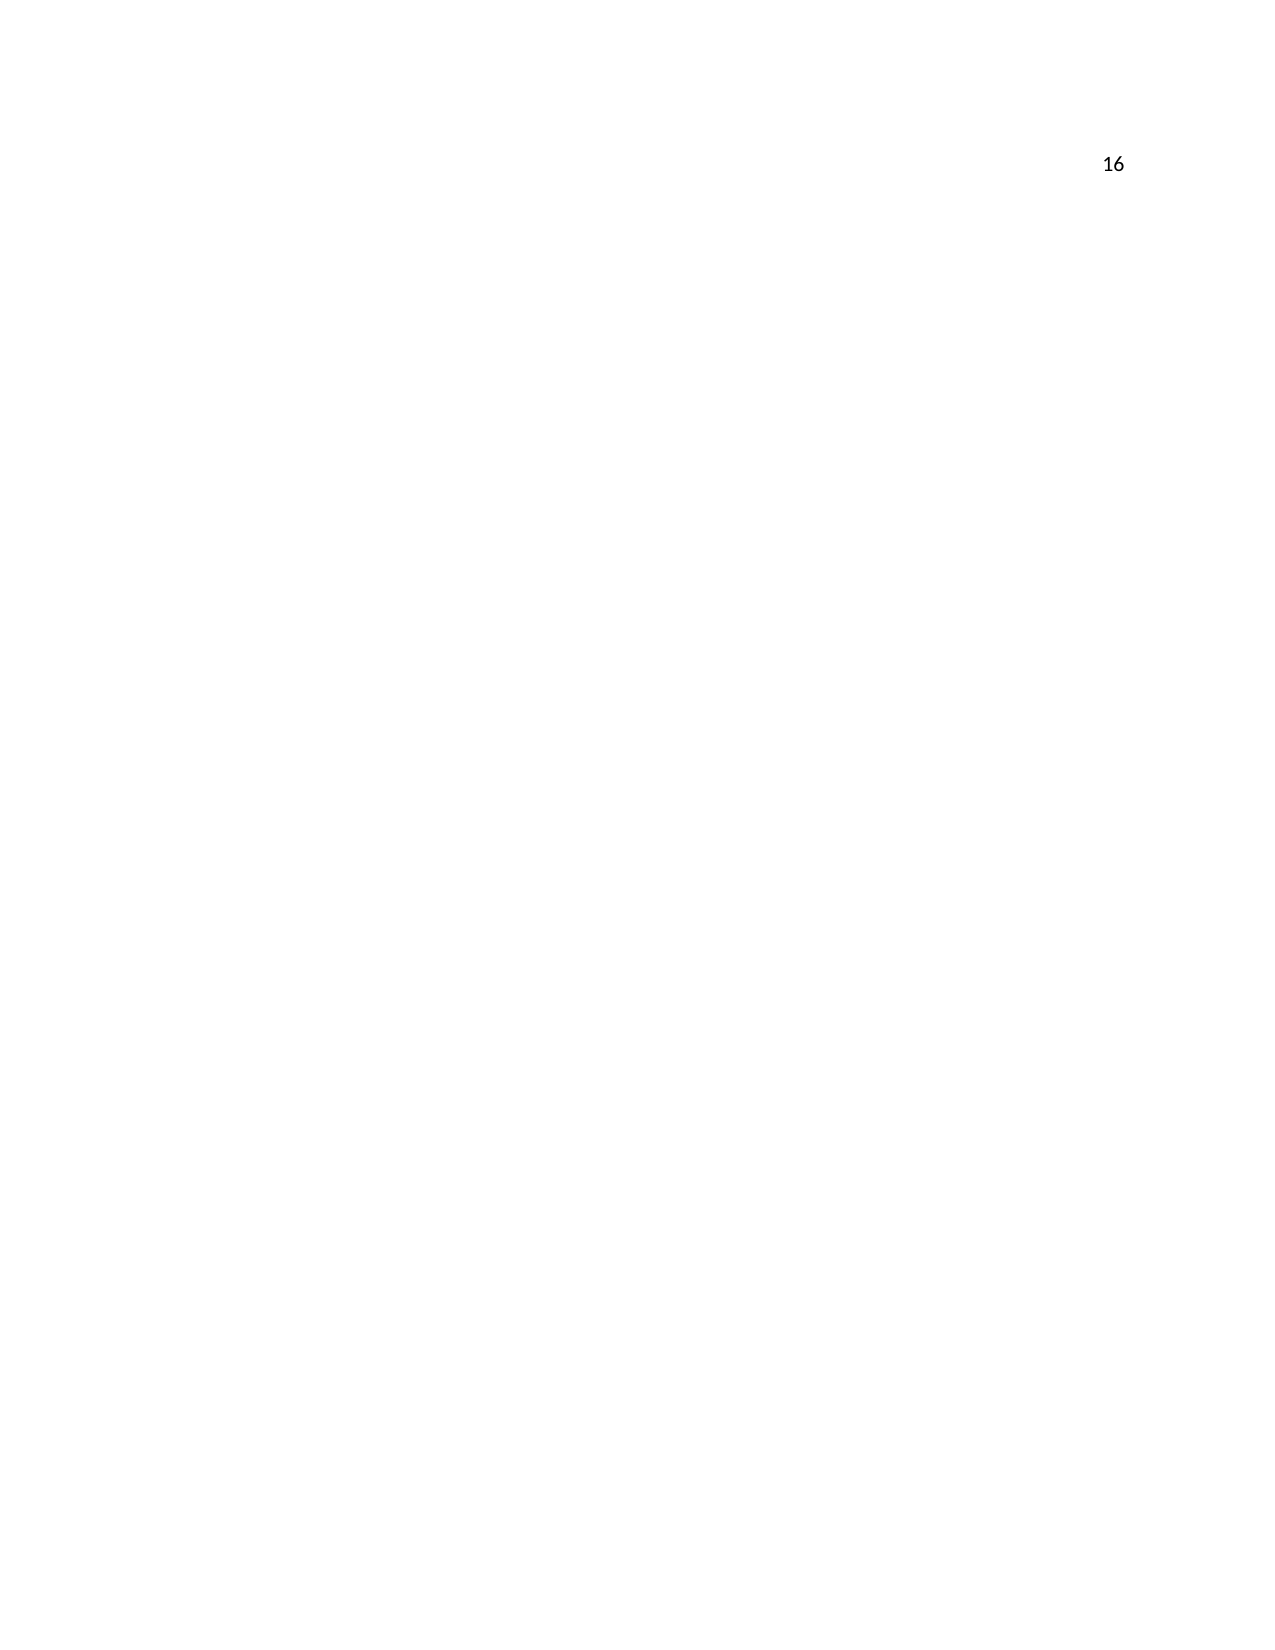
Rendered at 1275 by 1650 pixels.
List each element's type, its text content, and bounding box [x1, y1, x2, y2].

text 16 [1102, 150, 1125, 177]
